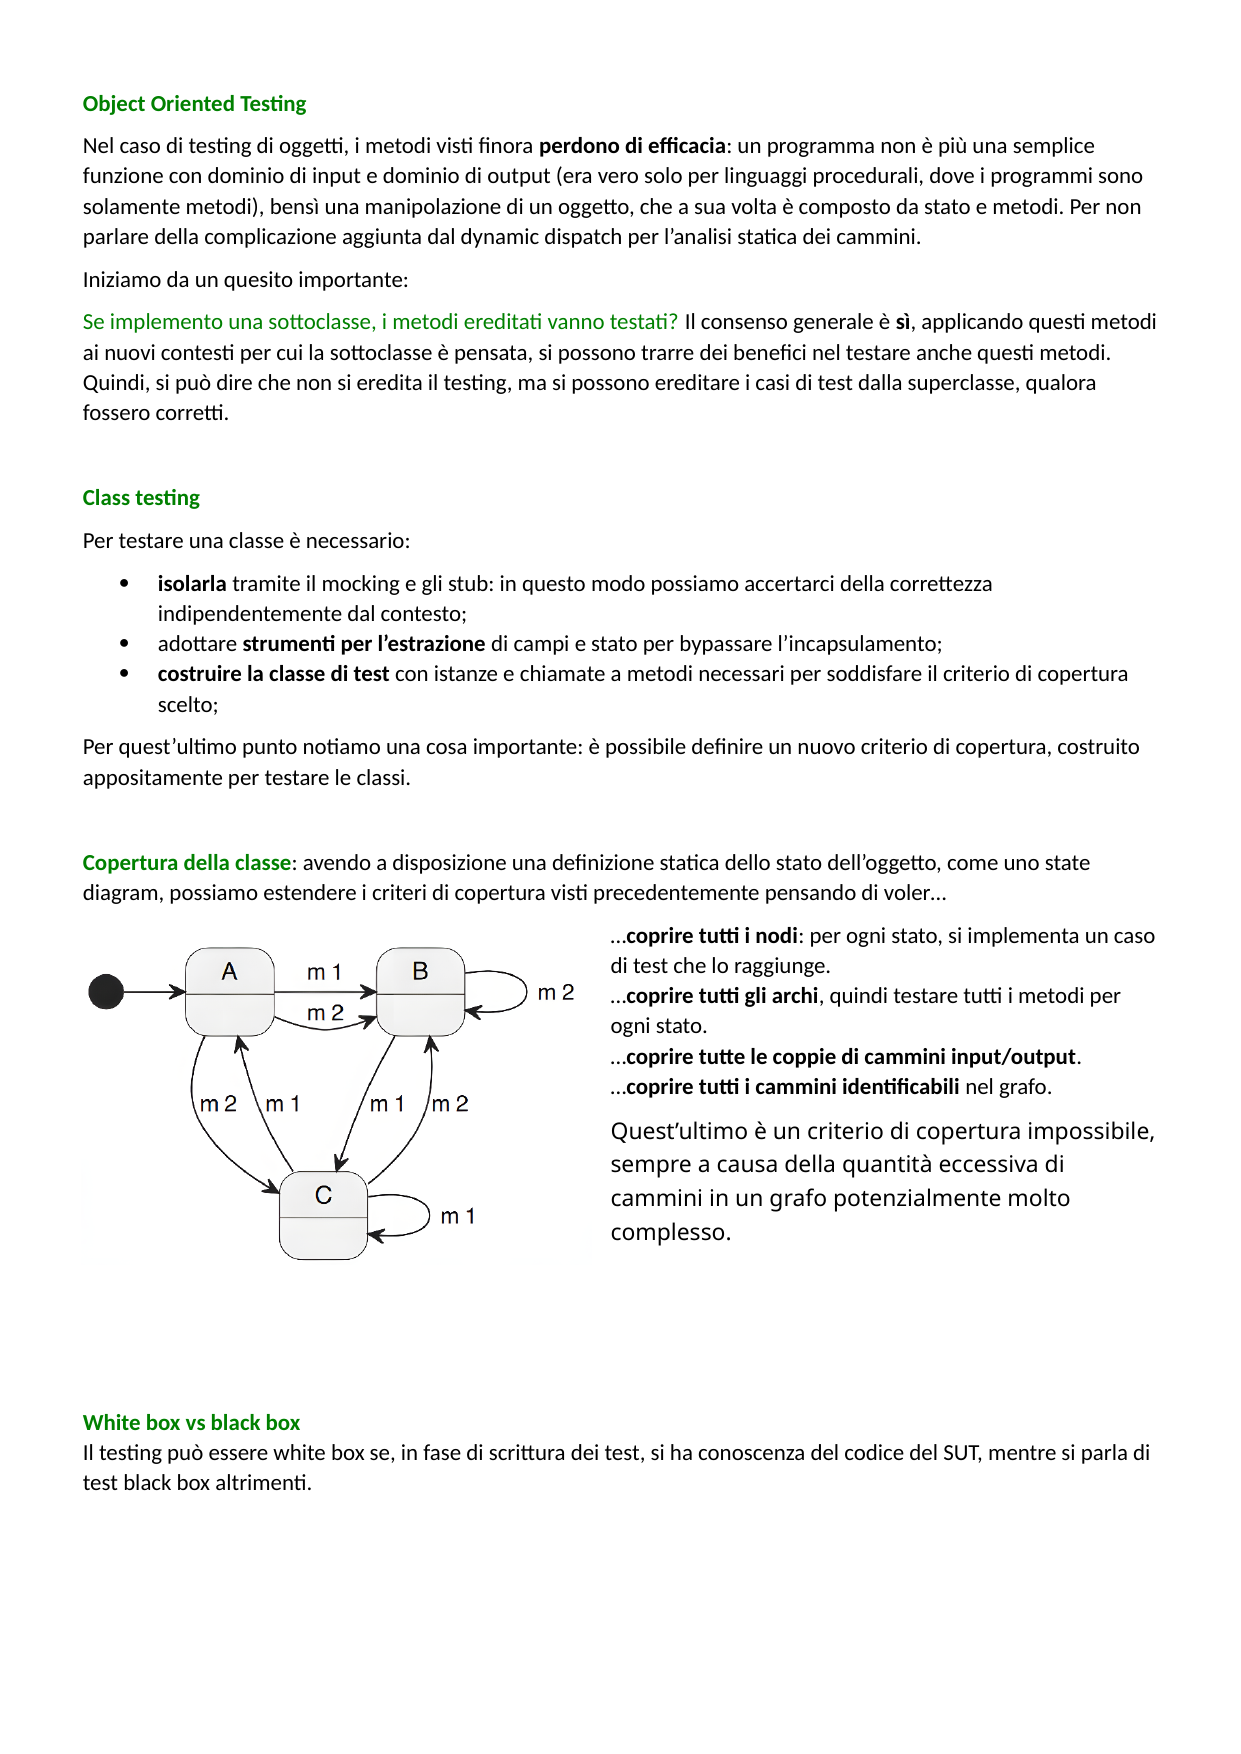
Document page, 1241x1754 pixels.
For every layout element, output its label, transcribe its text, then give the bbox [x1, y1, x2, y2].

text Per quest’ultimo punto notiamo una cosa importante: è possibile definire un nuovo criterio di copertura, costruito appositamente per testare le classi. [83, 732, 1157, 791]
text Class testing [83, 483, 1157, 511]
text White box vs black box [83, 1408, 1157, 1436]
list isolarla tramite il mocking e gli stub: in questo modo possiamo accertarci della correttezza indipendentemente dal contesto; [120, 569, 1157, 627]
text Se implemento una sottoclasse, i metodi ereditati vanno testati? Il consenso generale è sì, applicando questi metodi ai nuovi contesti per cui la sottoclasse è pensata, si possono trarre dei benefici nel testare anche questi metodi. Quindi, si può dire che non si eredita il testing, ma si possono ereditare i casi di test dalla superclasse, qualora fossero corretti. [83, 307, 1157, 426]
text …coprire tutti i nodi: per ogni stato, si implementa un caso di test che lo raggiunge. [592, 921, 1157, 979]
text Nel caso di testing di oggetti, i metodi visti finora perdono di efficacia: un programma non è più una semplice funzione con dominio di input e dominio di output (era vero solo per linguaggi procedurali, dove i programmi sono solamente metodi), bensì una manipolazione di un oggetto, che a sua volta è composto da stato e metodi. Per non parlare della complicazione aggiunta dal dynamic dispatch per l’analisi statica dei cammini. [83, 131, 1157, 250]
text Per testare una classe è necessario: [83, 526, 1157, 554]
text …coprire tutti i cammini identificabili nel grafo. [592, 1072, 1157, 1100]
text Object Oriented Testing [83, 89, 1157, 117]
text Quest’ultimo è un criterio di copertura impossibile, sempre a causa della quantità eccessiva di cammini in un grafo potenzialmente molto complesso. [592, 1115, 1157, 1247]
list adottare strumenti per l’estrazione di campi e stato per bypassare l’incapsulamento; [120, 629, 1157, 657]
text …coprire tutte le coppie di cammini input/output. [592, 1042, 1157, 1070]
text …coprire tutti gli archi, quindi testare tutti i metodi per ogni stato. [592, 981, 1157, 1039]
text Il testing può essere white box se, in fase di scrittura dei test, si ha conoscenza del codice del SUT, mentre si parla di test black box altrimenti. [83, 1438, 1157, 1496]
text Copertura della classe: avendo a disposizione una definizione statica dello stato dell’oggetto, come uno state diagram, possiamo estendere i criteri di copertura visti precedentemente pensando di voler… [83, 848, 1157, 906]
picture [81, 918, 592, 1265]
text Iniziamo da un quesito importante: [83, 265, 1157, 293]
list costruire la classe di test con istanze e chiamate a metodi necessari per soddisfare il criterio di copertura scelto; [120, 659, 1157, 718]
